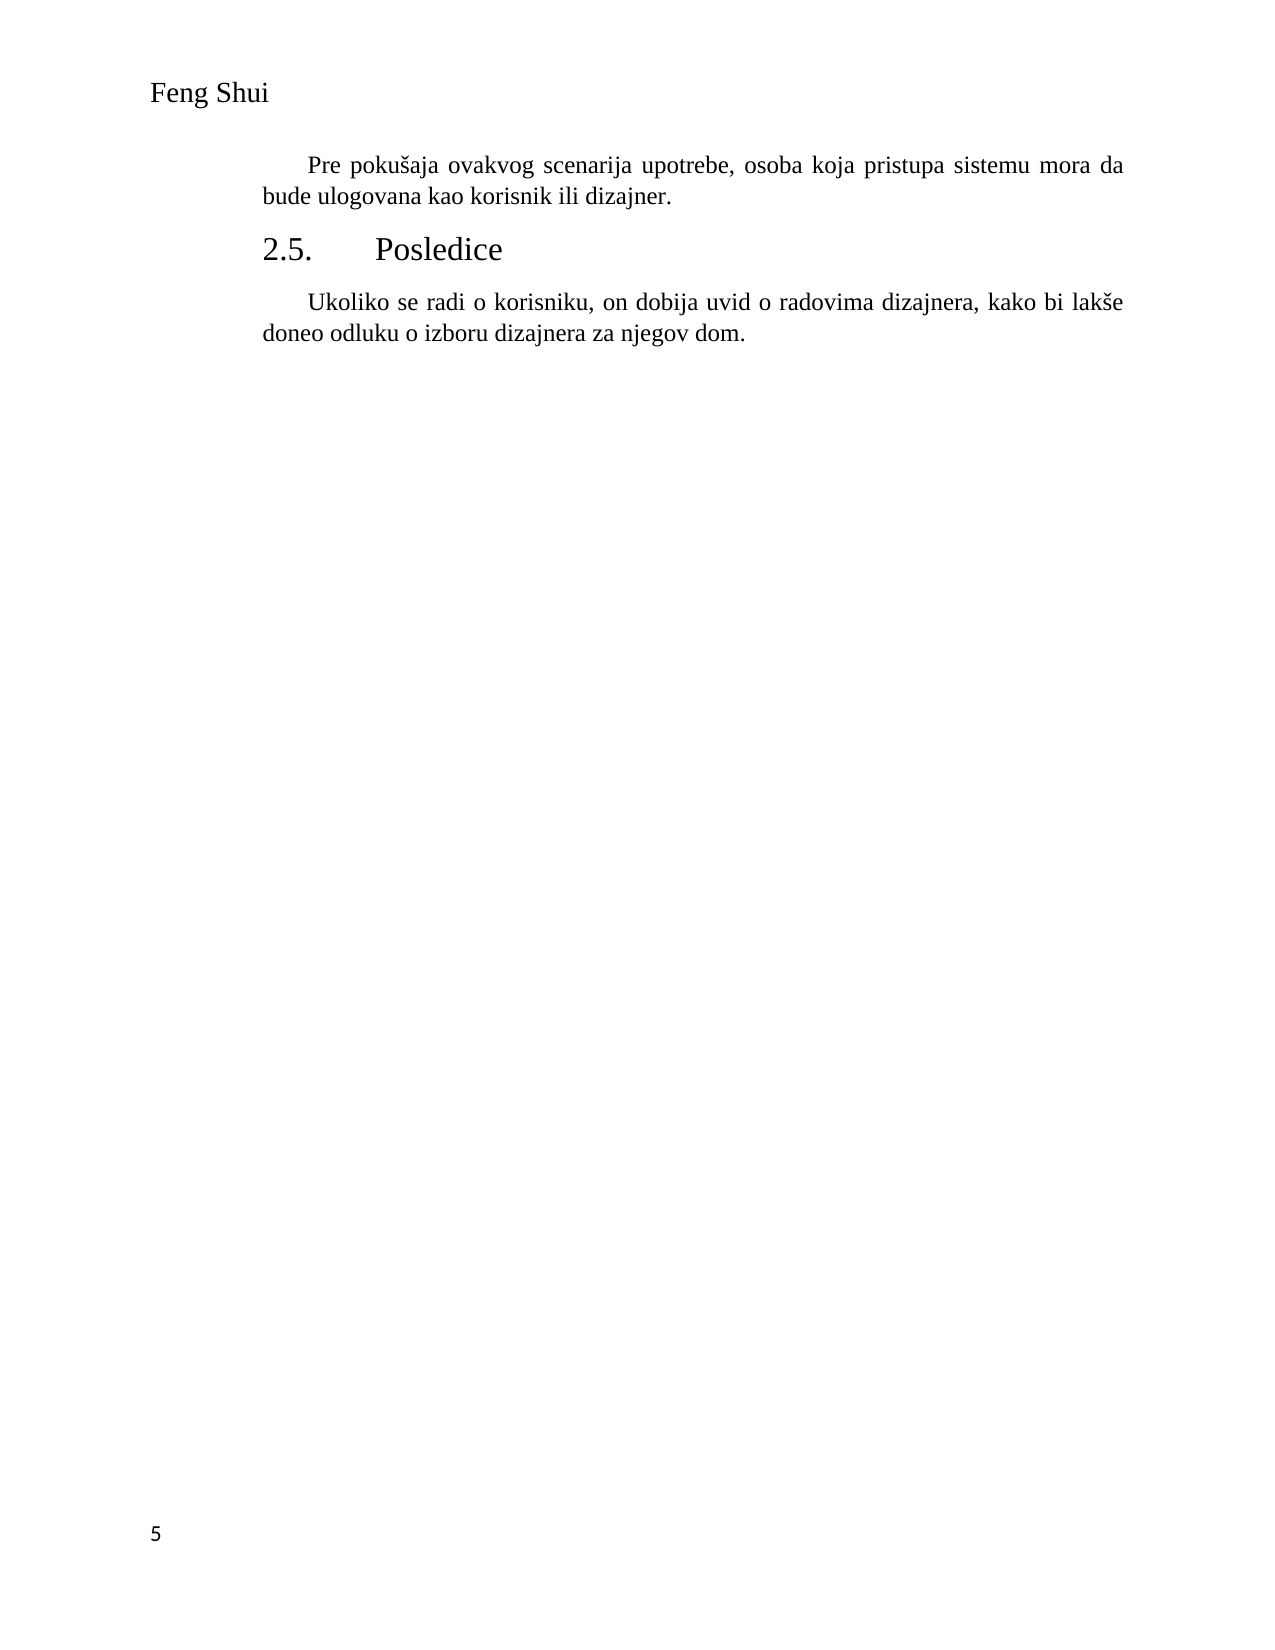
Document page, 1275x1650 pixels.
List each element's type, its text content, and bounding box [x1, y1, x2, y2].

text Posledice [262, 229, 1125, 267]
text Pre pokušaja ovakvog scenarija upotrebe, osoba koja pristupa sistemu mora da bude ulogovana kao korisnik ili dizajner. [262, 150, 1125, 210]
text Ukoliko se radi o korisniku, on dobija uvid o radovima dizajnera, kako bi lakše doneo odluku o izboru dizajnera za njegov dom. [262, 287, 1125, 347]
